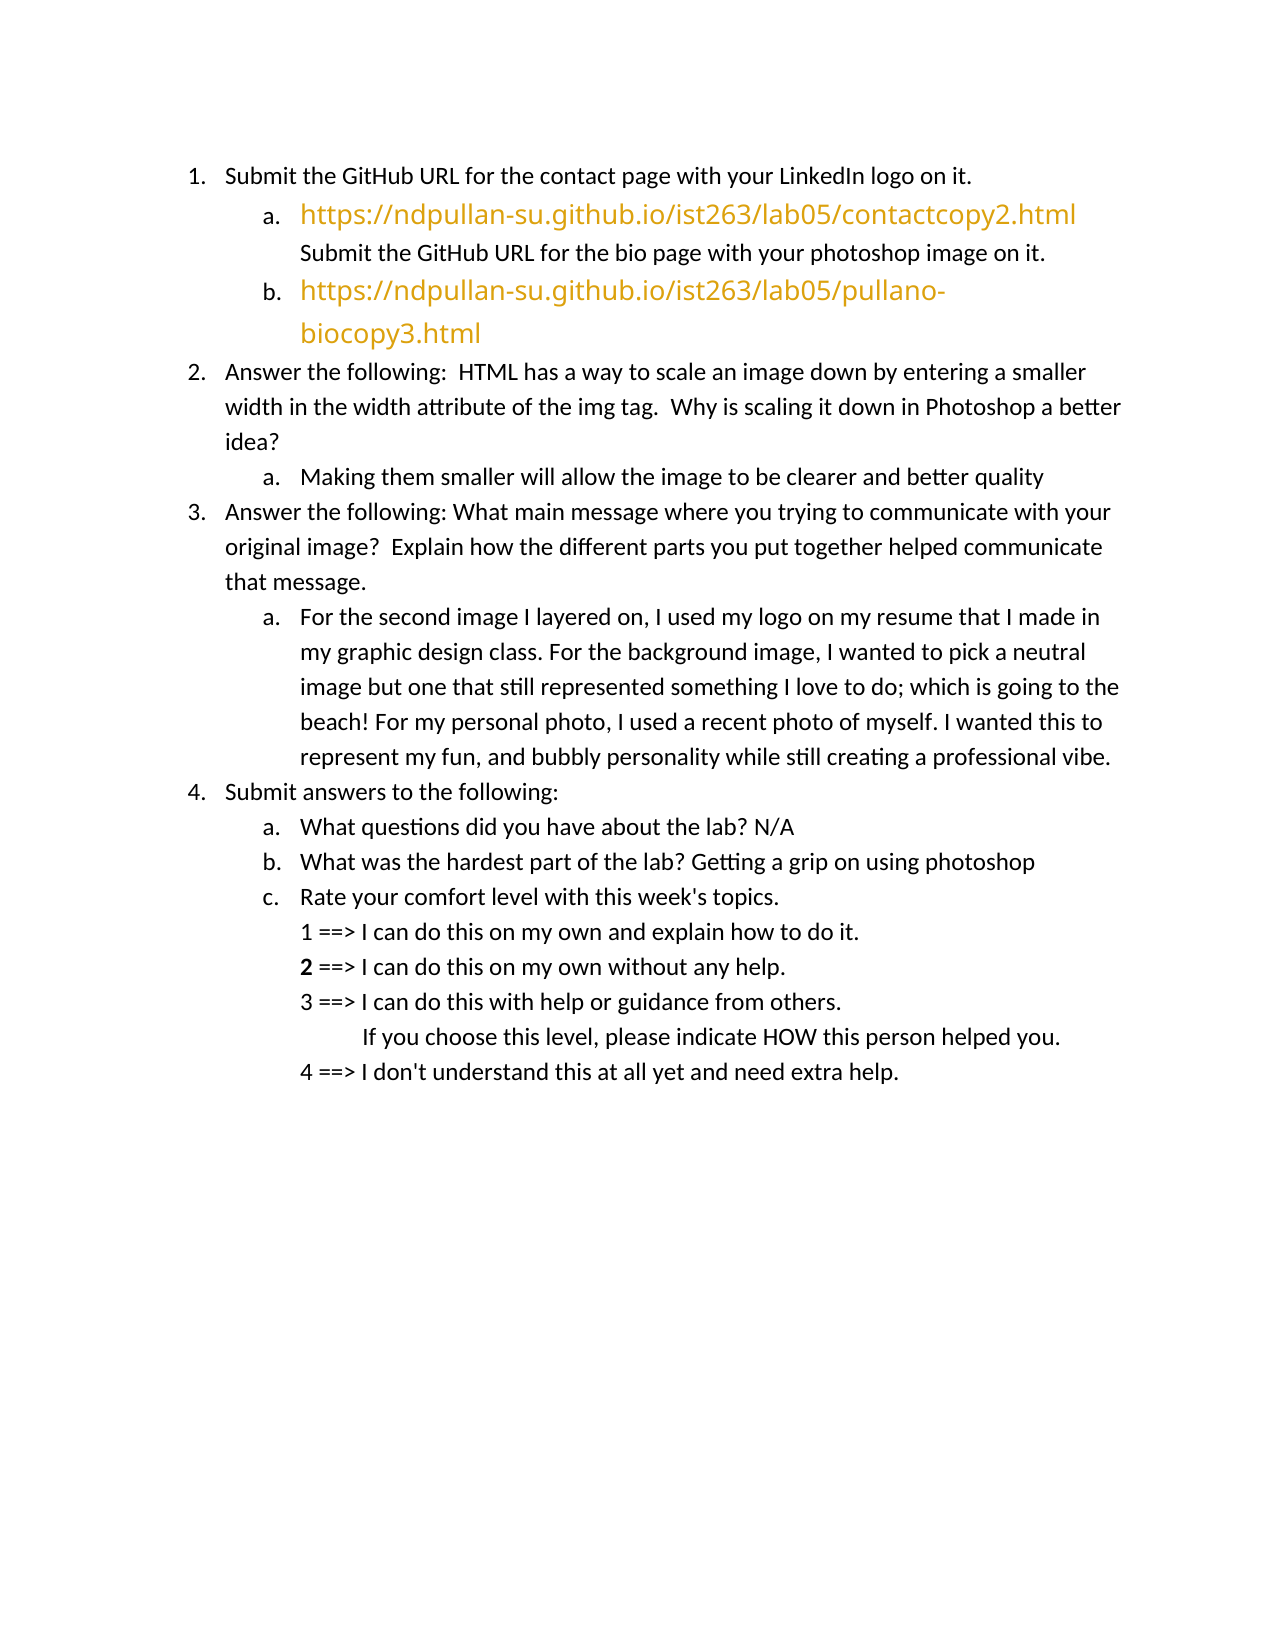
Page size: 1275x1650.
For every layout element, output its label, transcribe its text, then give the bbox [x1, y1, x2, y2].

list Rate your comfort level with this week's topics. 1 ==> I can do this on my own and explain how to do it. 2 ==> I can do this on my own without any help. 3 ==> I can do this with help or guidance from others. If you choose this level, please indicate HOW this person helped you. 4 ==> I don't understand this at all yet and need extra help. [262, 882, 1125, 1087]
list Submit the GitHub URL for the contact page with your LinkedIn logo on it. [187, 160, 1125, 191]
list Making them smaller will allow the image to be clearer and better quality [262, 462, 1125, 492]
list Answer the following: HTML has a way to scale an image down by entering a smaller width in the width attribute of the img tag. Why is scaling it down in Photoshop a better idea? [187, 357, 1125, 457]
list Submit answers to the following: [187, 777, 1125, 807]
list https://ndpullan-su.github.io/ist263/lab05/contactcopy2.html Submit the GitHub URL for the bio page with your photoshop image on it. [262, 195, 1125, 267]
list https://ndpullan-su.github.io/ist263/lab05/pullano-biocopy3.html [262, 272, 1125, 351]
list What was the hardest part of the lab? Getting a grip on using photoshop [262, 847, 1125, 877]
list Answer the following: What main message where you trying to communicate with your original image? Explain how the different parts you put together helped communicate that message. [187, 497, 1125, 597]
list For the second image I layered on, I used my logo on my resume that I made in my graphic design class. For the background image, I wanted to pick a neutral image but one that still represented something I love to do; which is going to the beach! For my personal photo, I used a recent photo of myself. I wanted this to represent my fun, and bubbly personality while still creating a professional vibe. [262, 602, 1125, 772]
list What questions did you have about the lab? N/A [262, 812, 1125, 842]
